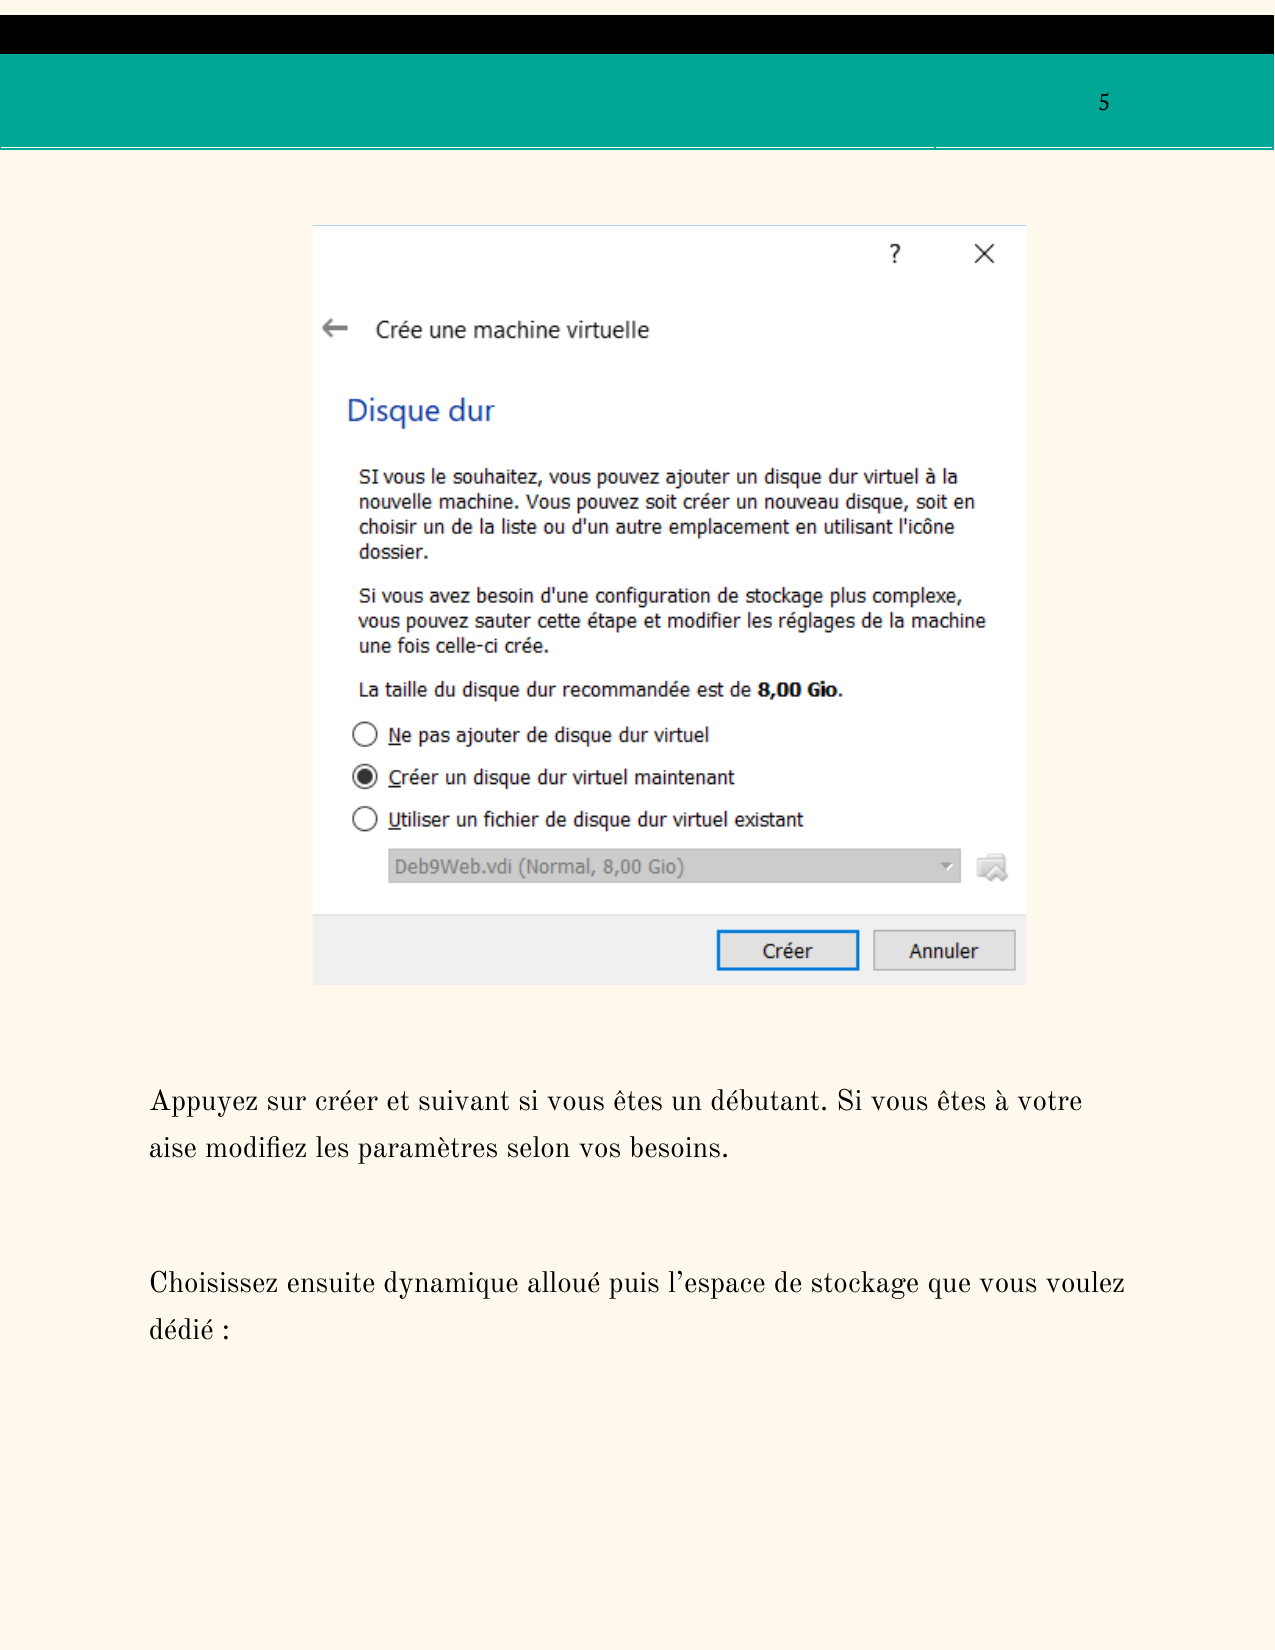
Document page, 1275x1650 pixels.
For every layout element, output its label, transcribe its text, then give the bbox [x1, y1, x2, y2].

picture [312, 225, 1027, 985]
text Choisissez ensuite dynamique alloué puis l’espace de stockage que vous voulez dédié : [148, 1263, 1127, 1346]
text Appuyez sur créer et suivant si vous êtes un débutant. Si vous êtes à votre aise modifiez les paramètres selon vos besoins. [148, 1081, 1127, 1164]
